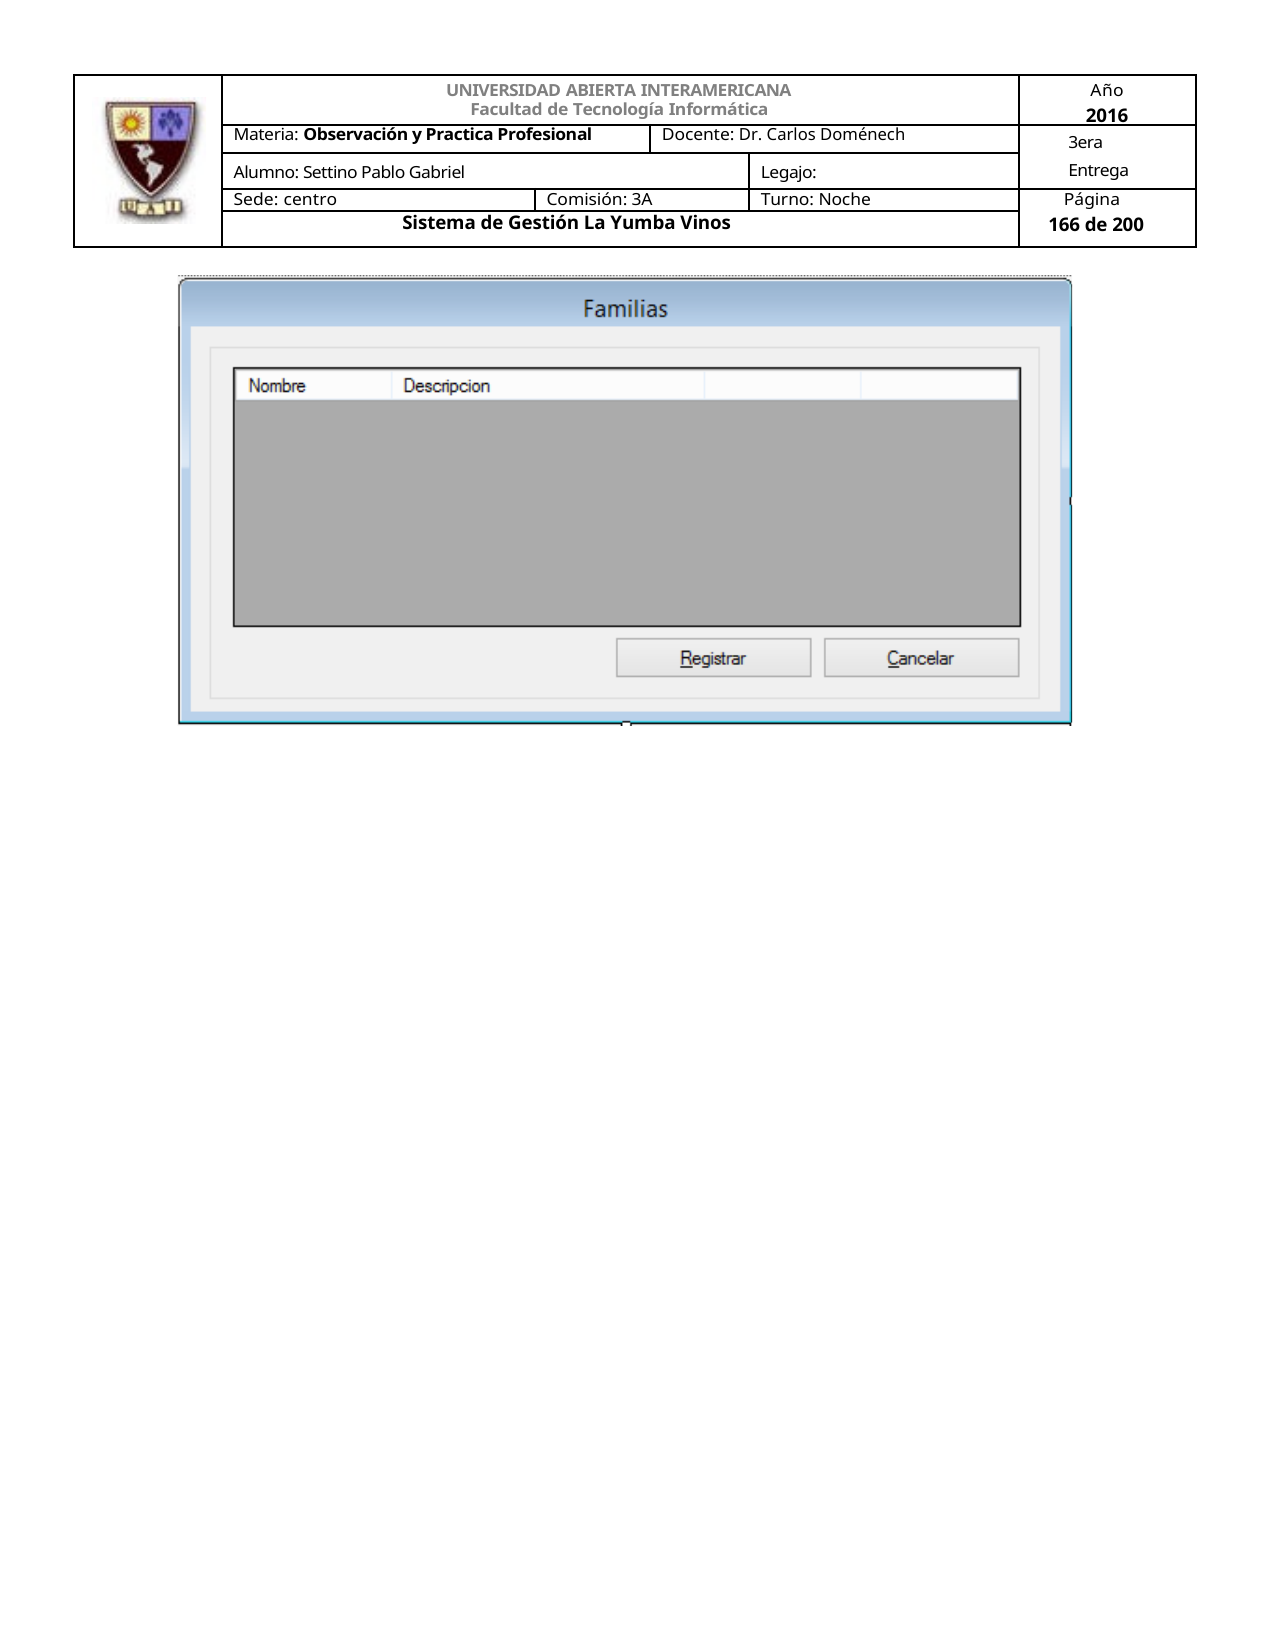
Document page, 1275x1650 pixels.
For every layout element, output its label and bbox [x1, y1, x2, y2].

picture [92, 97, 207, 224]
picture [177, 275, 1073, 726]
